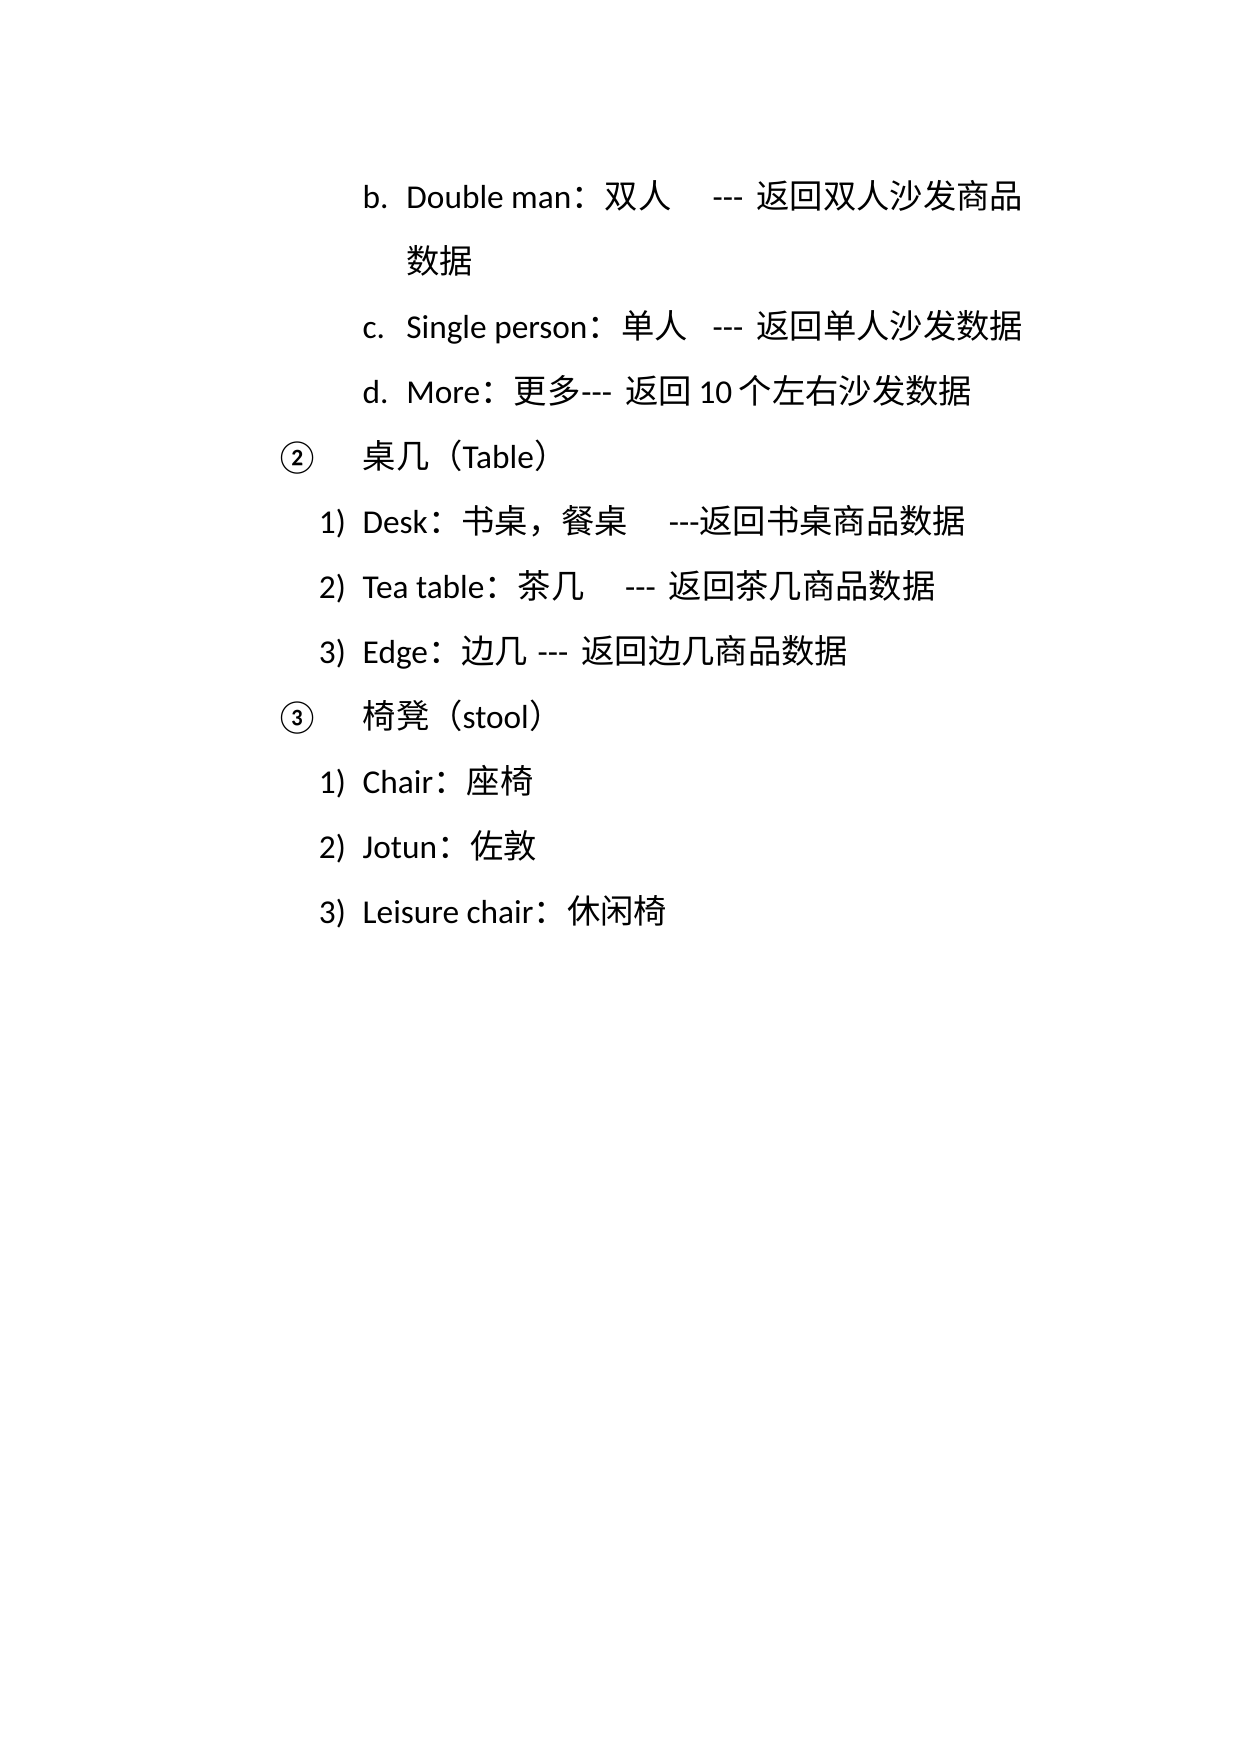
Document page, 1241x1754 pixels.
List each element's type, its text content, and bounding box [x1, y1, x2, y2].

list Double man：双人 --- 返回双人沙发商品数据 [362, 162, 1053, 292]
list 桌几（Table） [275, 422, 1053, 487]
list Single person：单人 --- 返回单人沙发数据 [362, 292, 1053, 357]
list Leisure chair：休闲椅 [319, 877, 1053, 942]
list Chair：座椅 [319, 747, 1053, 812]
list Desk：书桌，餐桌 ---返回书桌商品数据 [319, 487, 1053, 552]
list Jotun：佐敦 [319, 812, 1053, 877]
list 椅凳（stool） [275, 682, 1053, 747]
list Edge：边几 --- 返回边几商品数据 [319, 617, 1053, 682]
list Tea table：茶几 --- 返回茶几商品数据 [319, 552, 1053, 617]
list More：更多 --- 返回10个左右沙发数据 [362, 357, 1053, 422]
